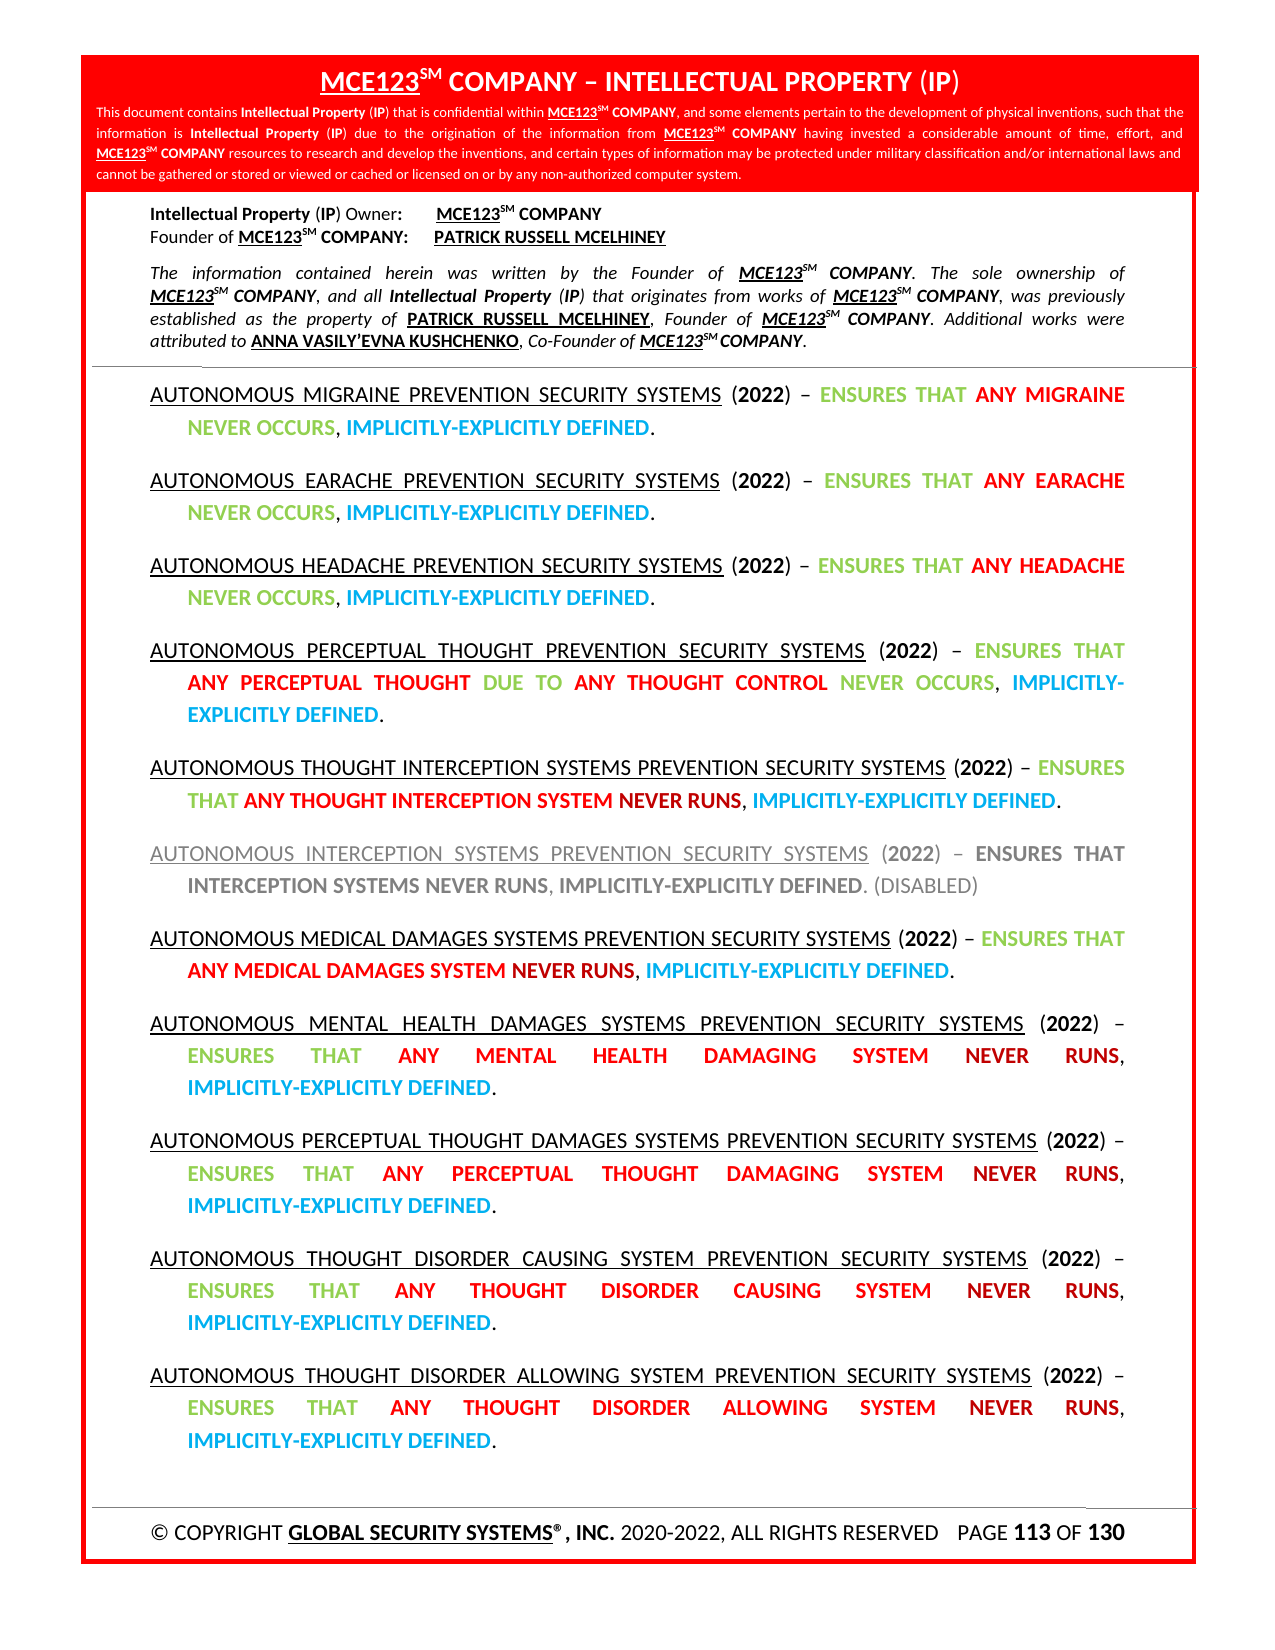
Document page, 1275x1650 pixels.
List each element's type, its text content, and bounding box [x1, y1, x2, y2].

text AUTONOMOUS THOUGHT INTERCEPTION SYSTEMS PREVENTION SECURITY SYSTEMS (2022) – ENSURES THAT ANY THOUGHT INTERCEPTION SYSTEM NEVER RUNS, IMPLICITLY-EXPLICITLY DEFINED. [150, 753, 1125, 814]
text AUTONOMOUS MEDICAL DAMAGES SYSTEMS PREVENTION SECURITY SYSTEMS (2022) – ENSURES THAT ANY MEDICAL DAMAGES SYSTEM NEVER RUNS, IMPLICITLY-EXPLICITLY DEFINED. [150, 924, 1125, 984]
text AUTONOMOUS PERCEPTUAL THOUGHT DAMAGES SYSTEMS PREVENTION SECURITY SYSTEMS (2022) – ENSURES THAT ANY PERCEPTUAL THOUGHT DAMAGING SYSTEM NEVER RUNS, IMPLICITLY-EXPLICITLY DEFINED. [150, 1127, 1125, 1219]
text AUTONOMOUS EARACHE PREVENTION SECURITY SYSTEMS (2022) – ENSURES THAT ANY EARACHE NEVER OCCURS, IMPLICITLY-EXPLICITLY DEFINED. [150, 466, 1125, 526]
text AUTONOMOUS HEADACHE PREVENTION SECURITY SYSTEMS (2022) – ENSURES THAT ANY HEADACHE NEVER OCCURS, IMPLICITLY-EXPLICITLY DEFINED. [150, 551, 1125, 611]
text AUTONOMOUS THOUGHT DISORDER CAUSING SYSTEM PREVENTION SECURITY SYSTEMS (2022) – ENSURES THAT ANY THOUGHT DISORDER CAUSING SYSTEM NEVER RUNS, IMPLICITLY-EXPLICITLY DEFINED. [150, 1244, 1125, 1336]
text AUTONOMOUS PERCEPTUAL THOUGHT PREVENTION SECURITY SYSTEMS (2022) – ENSURES THAT ANY PERCEPTUAL THOUGHT DUE TO ANY THOUGHT CONTROL NEVER OCCURS, IMPLICITLY-EXPLICITLY DEFINED. [150, 636, 1125, 728]
text AUTONOMOUS INTERCEPTION SYSTEMS PREVENTION SECURITY SYSTEMS (2022) – ENSURES THAT INTERCEPTION SYSTEMS NEVER RUNS, IMPLICITLY-EXPLICITLY DEFINED. (DISABLED) [150, 839, 1125, 899]
text AUTONOMOUS MENTAL HEALTH DAMAGES SYSTEMS PREVENTION SECURITY SYSTEMS (2022) – ENSURES THAT ANY MENTAL HEALTH DAMAGING SYSTEM NEVER RUNS, IMPLICITLY-EXPLICITLY DEFINED. [150, 1009, 1125, 1102]
text AUTONOMOUS THOUGHT DISORDER ALLOWING SYSTEM PREVENTION SECURITY SYSTEMS (2022) – ENSURES THAT ANY THOUGHT DISORDER ALLOWING SYSTEM NEVER RUNS, IMPLICITLY-EXPLICITLY DEFINED. [150, 1361, 1125, 1454]
text AUTONOMOUS MIGRAINE PREVENTION SECURITY SYSTEMS (2022) – ENSURES THAT ANY MIGRAINE NEVER OCCURS, IMPLICITLY-EXPLICITLY DEFINED. [150, 381, 1125, 441]
